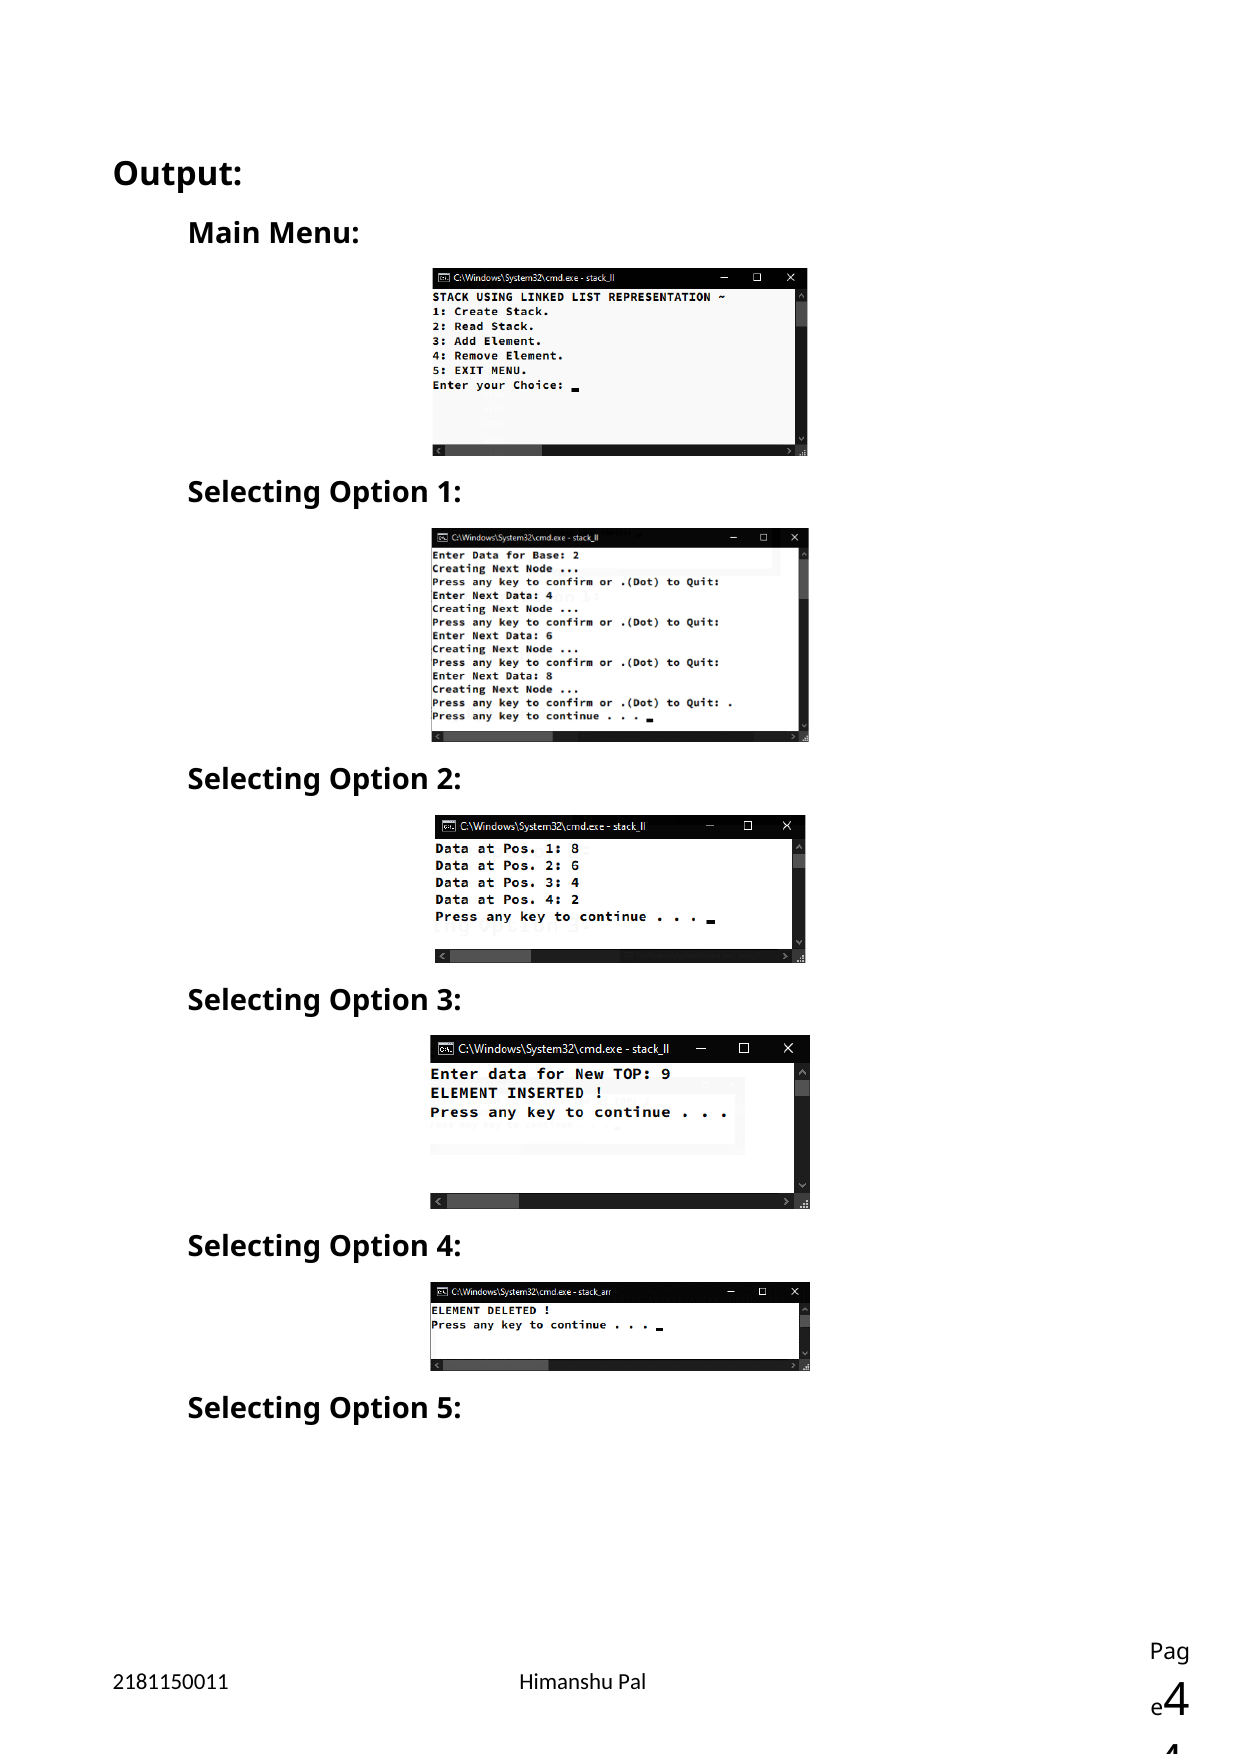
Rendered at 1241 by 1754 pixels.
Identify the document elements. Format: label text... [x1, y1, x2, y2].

text Selecting Option 1: [112, 472, 1128, 511]
picture [430, 1035, 810, 1209]
picture [430, 1282, 810, 1371]
text Selecting Option 2: [112, 759, 1128, 798]
picture [431, 528, 809, 742]
text Selecting Option 3: [112, 979, 1128, 1019]
picture [435, 815, 806, 963]
text Selecting Option 4: [112, 1226, 1128, 1265]
text Output: [112, 150, 1128, 195]
text Selecting Option 5: [112, 1387, 1128, 1427]
text Main Menu: [112, 212, 1128, 252]
picture [432, 268, 808, 456]
